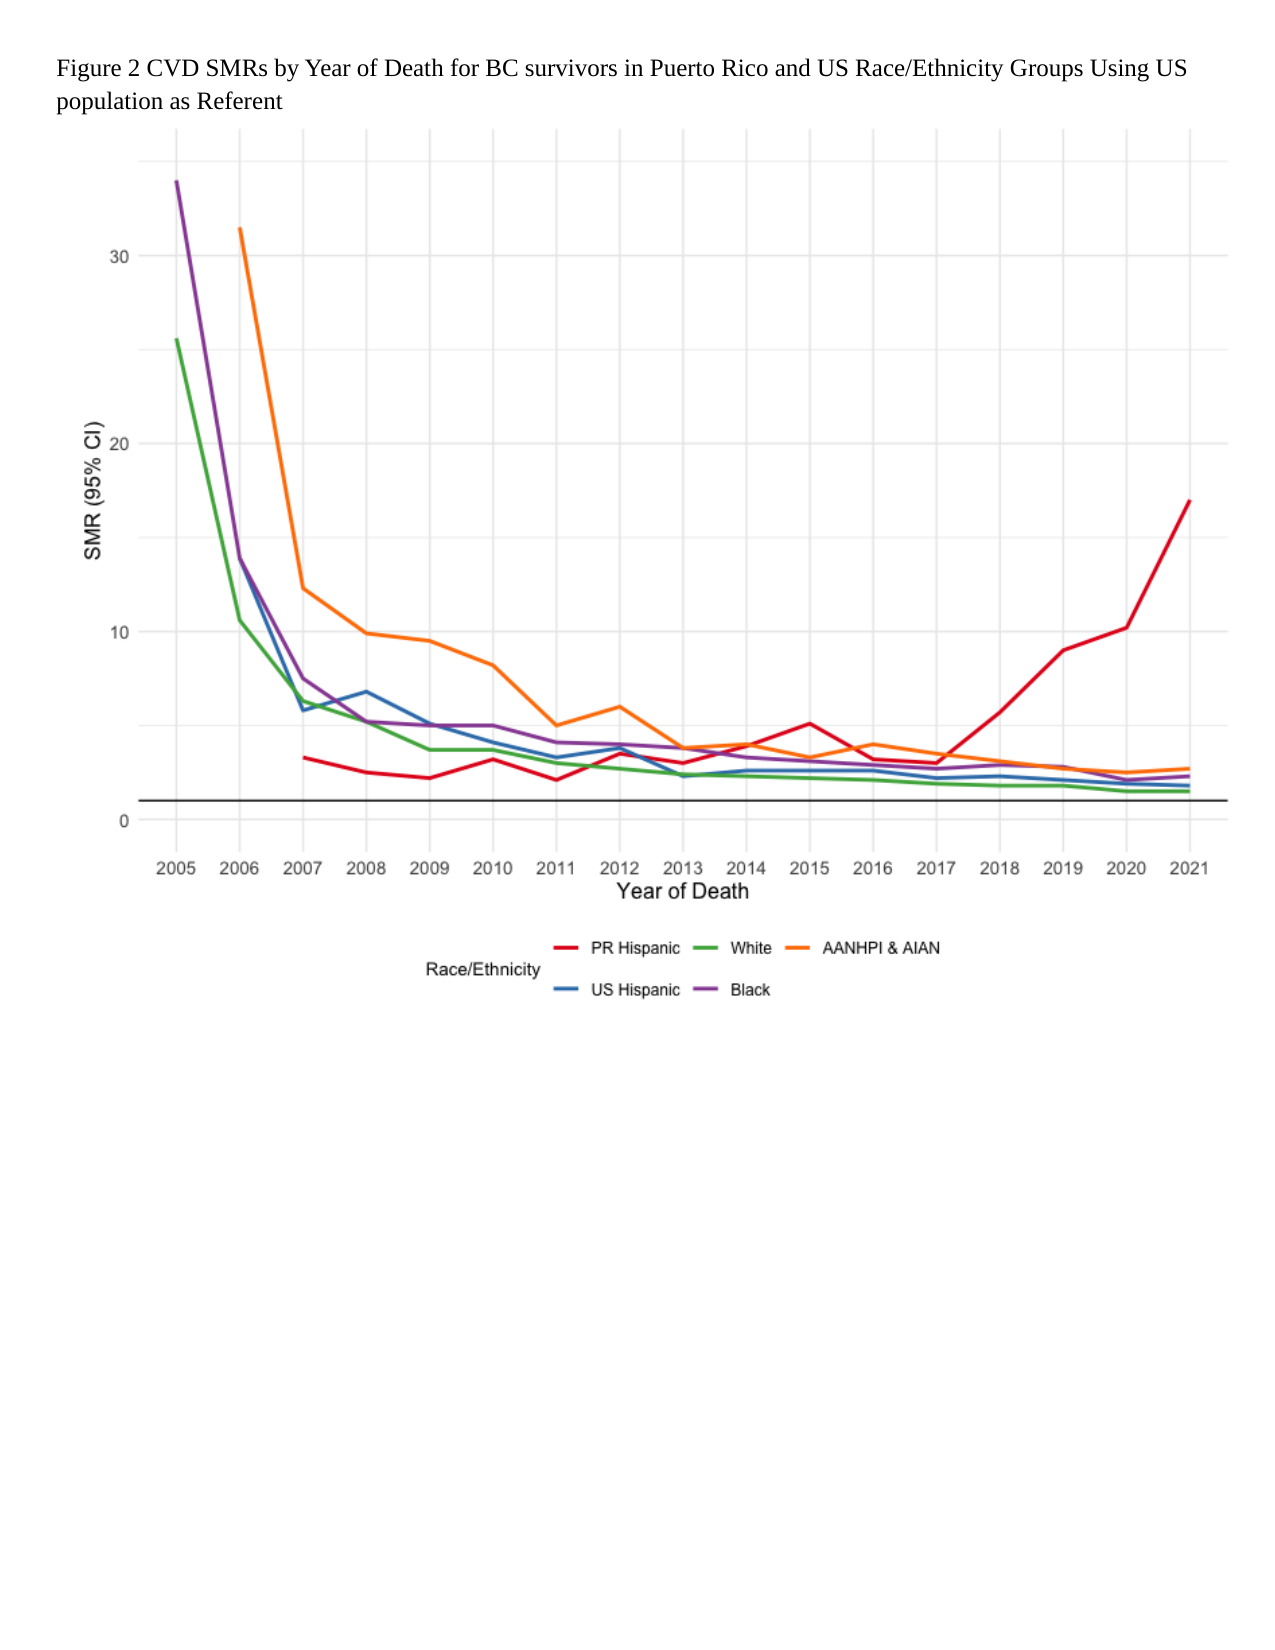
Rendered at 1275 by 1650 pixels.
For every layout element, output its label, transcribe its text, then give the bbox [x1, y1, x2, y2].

picture [75, 119, 1238, 1024]
